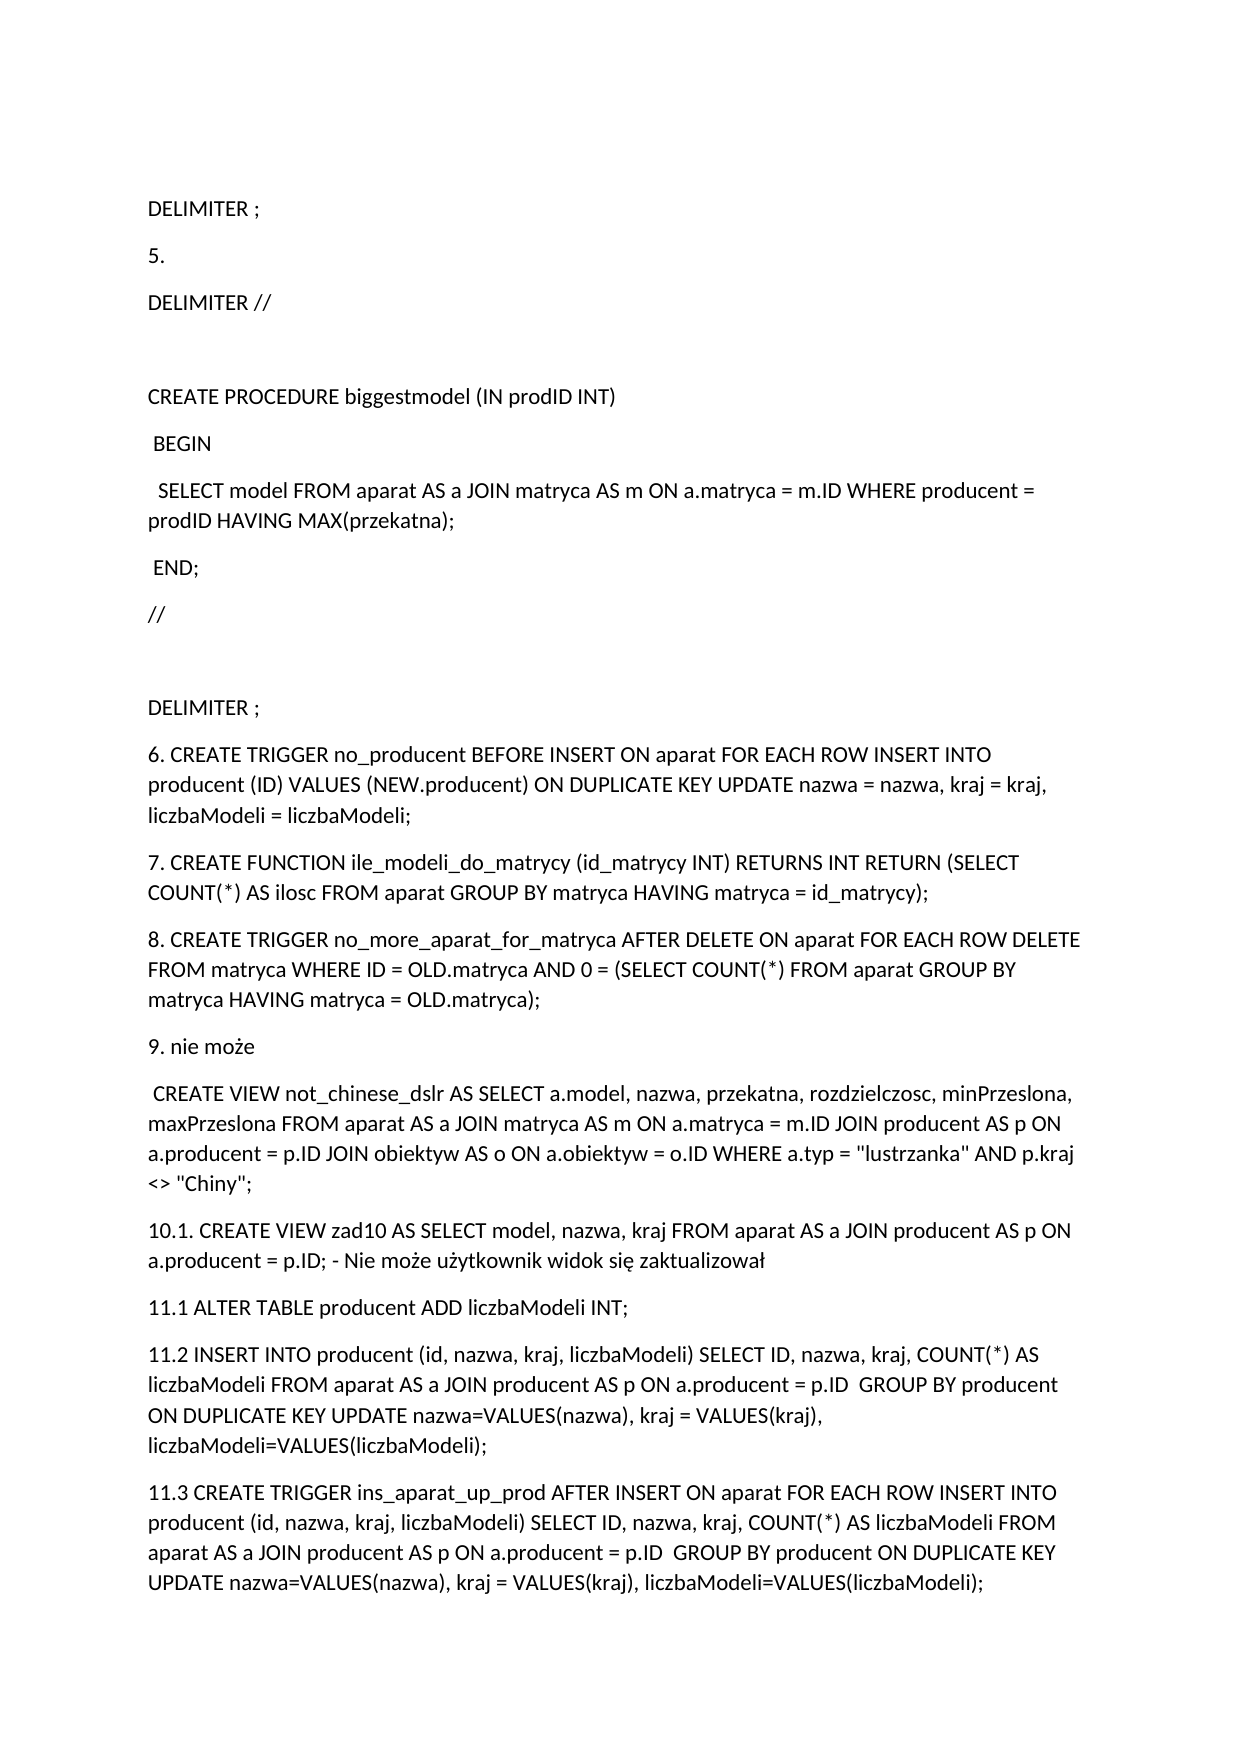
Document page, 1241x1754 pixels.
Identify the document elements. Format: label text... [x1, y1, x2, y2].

text // [148, 600, 1093, 628]
text END; [148, 553, 1093, 581]
text CREATE VIEW not_chinese_dslr AS SELECT a.model, nazwa, przekatna, rozdzielczosc, minPrzeslona, maxPrzeslona FROM aparat AS a JOIN matryca AS m ON a.matryca = m.ID JOIN producent AS p ON a.producent = p.ID JOIN obiektyw AS o ON a.obiektyw = o.ID WHERE a.typ = "lustrzanka" AND p.kraj <> "Chiny"; [148, 1079, 1093, 1197]
text DELIMITER // [148, 288, 1093, 316]
text 11.2 INSERT INTO producent (id, nazwa, kraj, liczbaModeli) SELECT ID, nazwa, kraj, COUNT(*) AS liczbaModeli FROM aparat AS a JOIN producent AS p ON a.producent = p.ID GROUP BY producent ON DUPLICATE KEY UPDATE nazwa=VALUES(nazwa), kraj = VALUES(kraj), liczbaModeli=VALUES(liczbaModeli); [148, 1340, 1093, 1459]
text 11.1 ALTER TABLE producent ADD liczbaModeli INT; [148, 1293, 1093, 1321]
text 7. CREATE FUNCTION ile_modeli_do_matrycy (id_matrycy INT) RETURNS INT RETURN (SELECT COUNT(*) AS ilosc FROM aparat GROUP BY matryca HAVING matryca = id_matrycy); [148, 848, 1093, 906]
text CREATE PROCEDURE biggestmodel (IN prodID INT) [148, 382, 1093, 410]
text 9. nie może [148, 1032, 1093, 1060]
text 11.3 CREATE TRIGGER ins_aparat_up_prod AFTER INSERT ON aparat FOR EACH ROW INSERT INTO producent (id, nazwa, kraj, liczbaModeli) SELECT ID, nazwa, kraj, COUNT(*) AS liczbaModeli FROM aparat AS a JOIN producent AS p ON a.producent = p.ID GROUP BY producent ON DUPLICATE KEY UPDATE nazwa=VALUES(nazwa), kraj = VALUES(kraj), liczbaModeli=VALUES(liczbaModeli); [148, 1478, 1093, 1596]
text DELIMITER ; [148, 693, 1093, 721]
text BEGIN [148, 429, 1093, 457]
text 5. [148, 241, 1093, 269]
text 10.1. CREATE VIEW zad10 AS SELECT model, nazwa, kraj FROM aparat AS a JOIN producent AS p ON a.producent = p.ID; - Nie może użytkownik widok się zaktualizował [148, 1216, 1093, 1274]
text 6. CREATE TRIGGER no_producent BEFORE INSERT ON aparat FOR EACH ROW INSERT INTO producent (ID) VALUES (NEW.producent) ON DUPLICATE KEY UPDATE nazwa = nazwa, kraj = kraj, liczbaModeli = liczbaModeli; [148, 740, 1093, 829]
text DELIMITER ; [148, 194, 1093, 222]
text SELECT model FROM aparat AS a JOIN matryca AS m ON a.matryca = m.ID WHERE producent = prodID HAVING MAX(przekatna); [148, 476, 1093, 534]
text 8. CREATE TRIGGER no_more_aparat_for_matryca AFTER DELETE ON aparat FOR EACH ROW DELETE FROM matryca WHERE ID = OLD.matryca AND 0 = (SELECT COUNT(*) FROM aparat GROUP BY matryca HAVING matryca = OLD.matryca); [148, 925, 1093, 1013]
